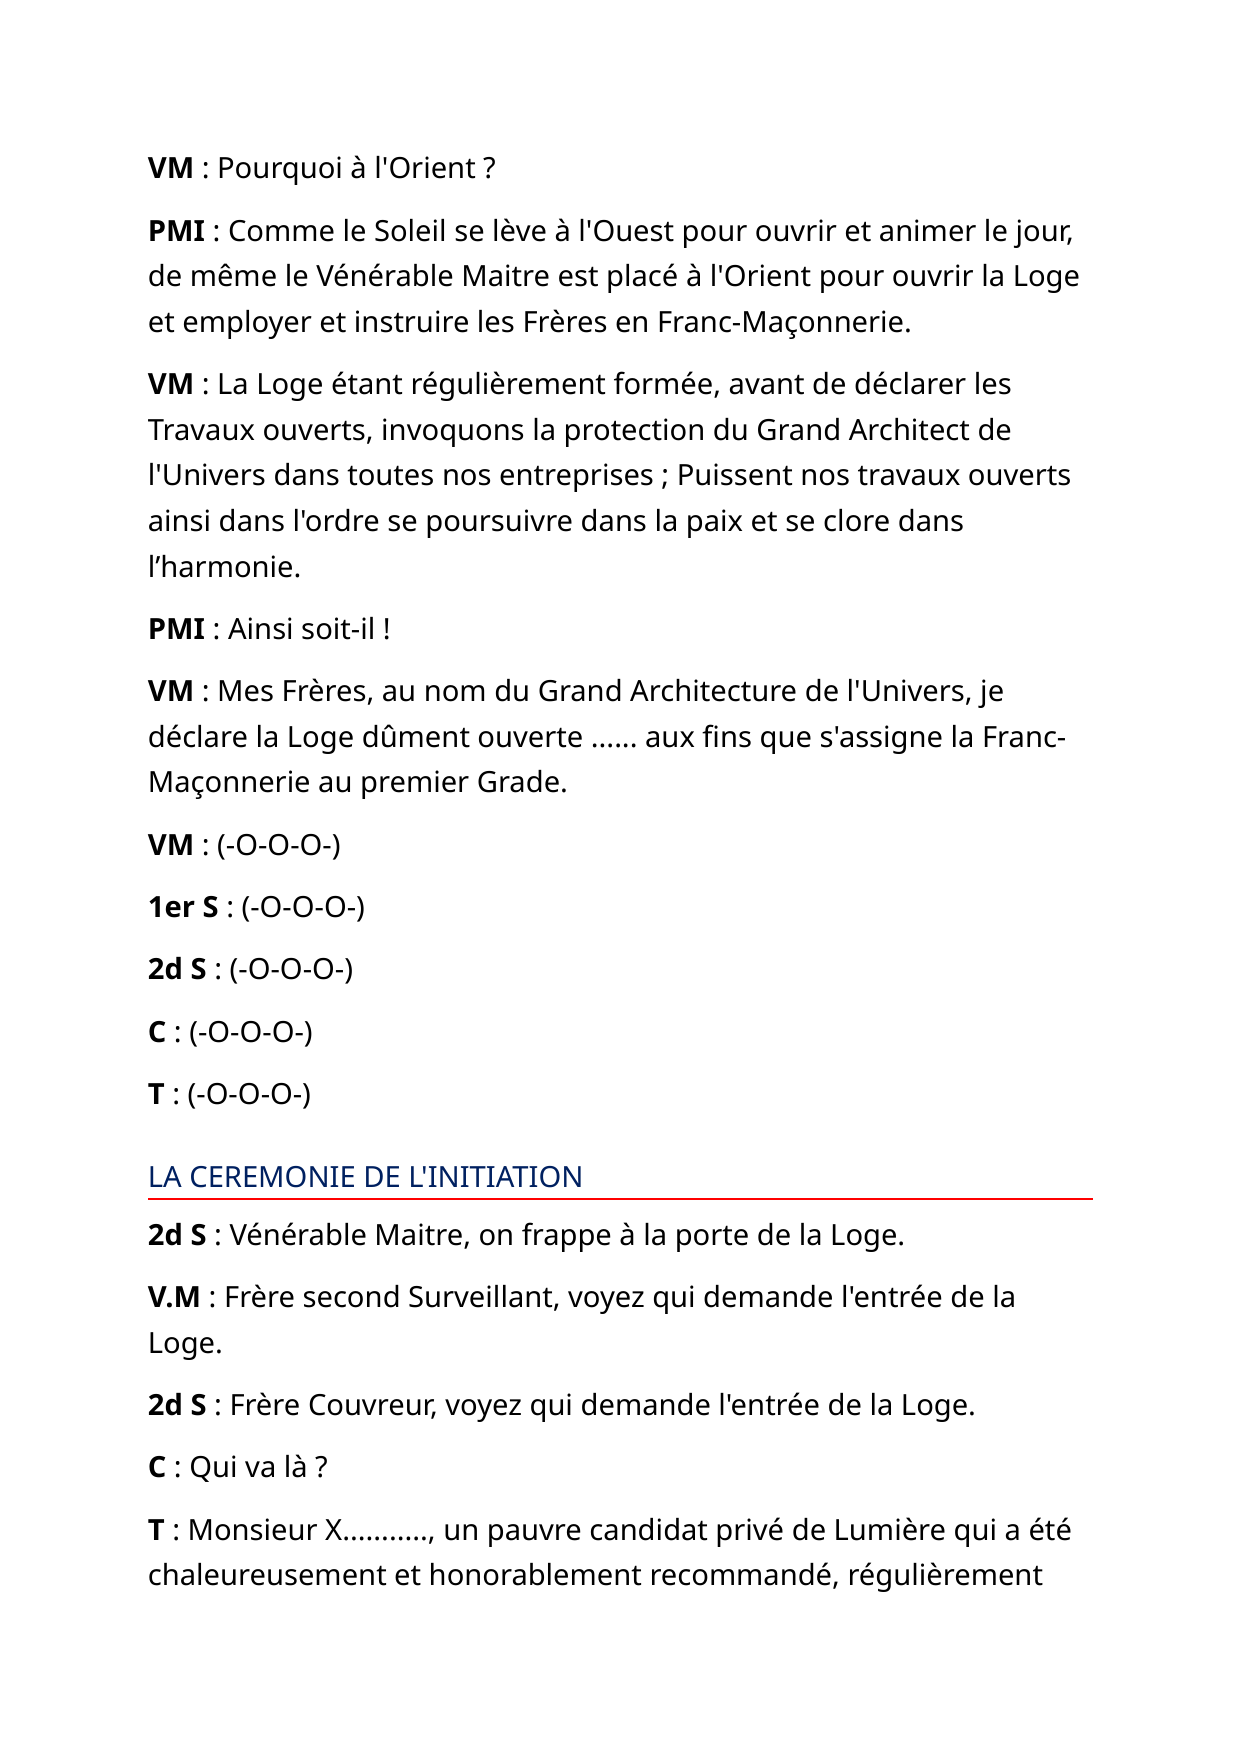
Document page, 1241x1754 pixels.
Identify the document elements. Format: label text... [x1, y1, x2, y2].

text T : (-O-O-O-) [148, 1073, 1093, 1113]
text PMI : Ainsi soit-il ! [148, 608, 1093, 648]
subtitle LA CEREMONIE DE L'INITIATION [148, 1156, 1093, 1198]
text 2d S : Vénérable Maitre, on frappe à la porte de la Loge. [148, 1214, 1093, 1254]
text VM : La Loge étant régulièrement formée, avant de déclarer les Travaux ouverts, invoquons la protection du Grand Architect de l'Univers dans toutes nos entreprises ; Puissent nos travaux ouverts ainsi dans l'ordre se poursuivre dans la paix et se clore dans l’harmonie. [148, 363, 1093, 586]
text PMI : Comme le Soleil se lève à l'Ouest pour ouvrir et animer le jour, de même le Vénérable Maitre est placé à l'Orient pour ouvrir la Loge et employer et instruire les Frères en Franc-Maçonnerie. [148, 210, 1093, 341]
text VM : (-O-O-O-) [148, 824, 1093, 864]
text 2d S : (-O-O-O-) [148, 949, 1093, 988]
text V.M : Frère second Surveillant, voyez qui demande l'entrée de la Loge. [148, 1276, 1093, 1362]
text VM : Pourquoi à l'Orient ? [148, 148, 1093, 187]
text C : (-O-O-O-) [148, 1011, 1093, 1051]
text 1er S : (-O-O-O-) [148, 886, 1093, 926]
text VM : Mes Frères, au nom du Grand Architecture de l'Univers, je déclare la Loge dûment ouverte ...... aux fins que s'assigne la Franc-Maçonnerie au premier Grade. [148, 671, 1093, 801]
text C : Qui va là ? [148, 1446, 1093, 1486]
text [148, 1509, 1093, 1594]
text 2d S : Frère Couvreur, voyez qui demande l'entrée de la Loge. [148, 1384, 1093, 1424]
